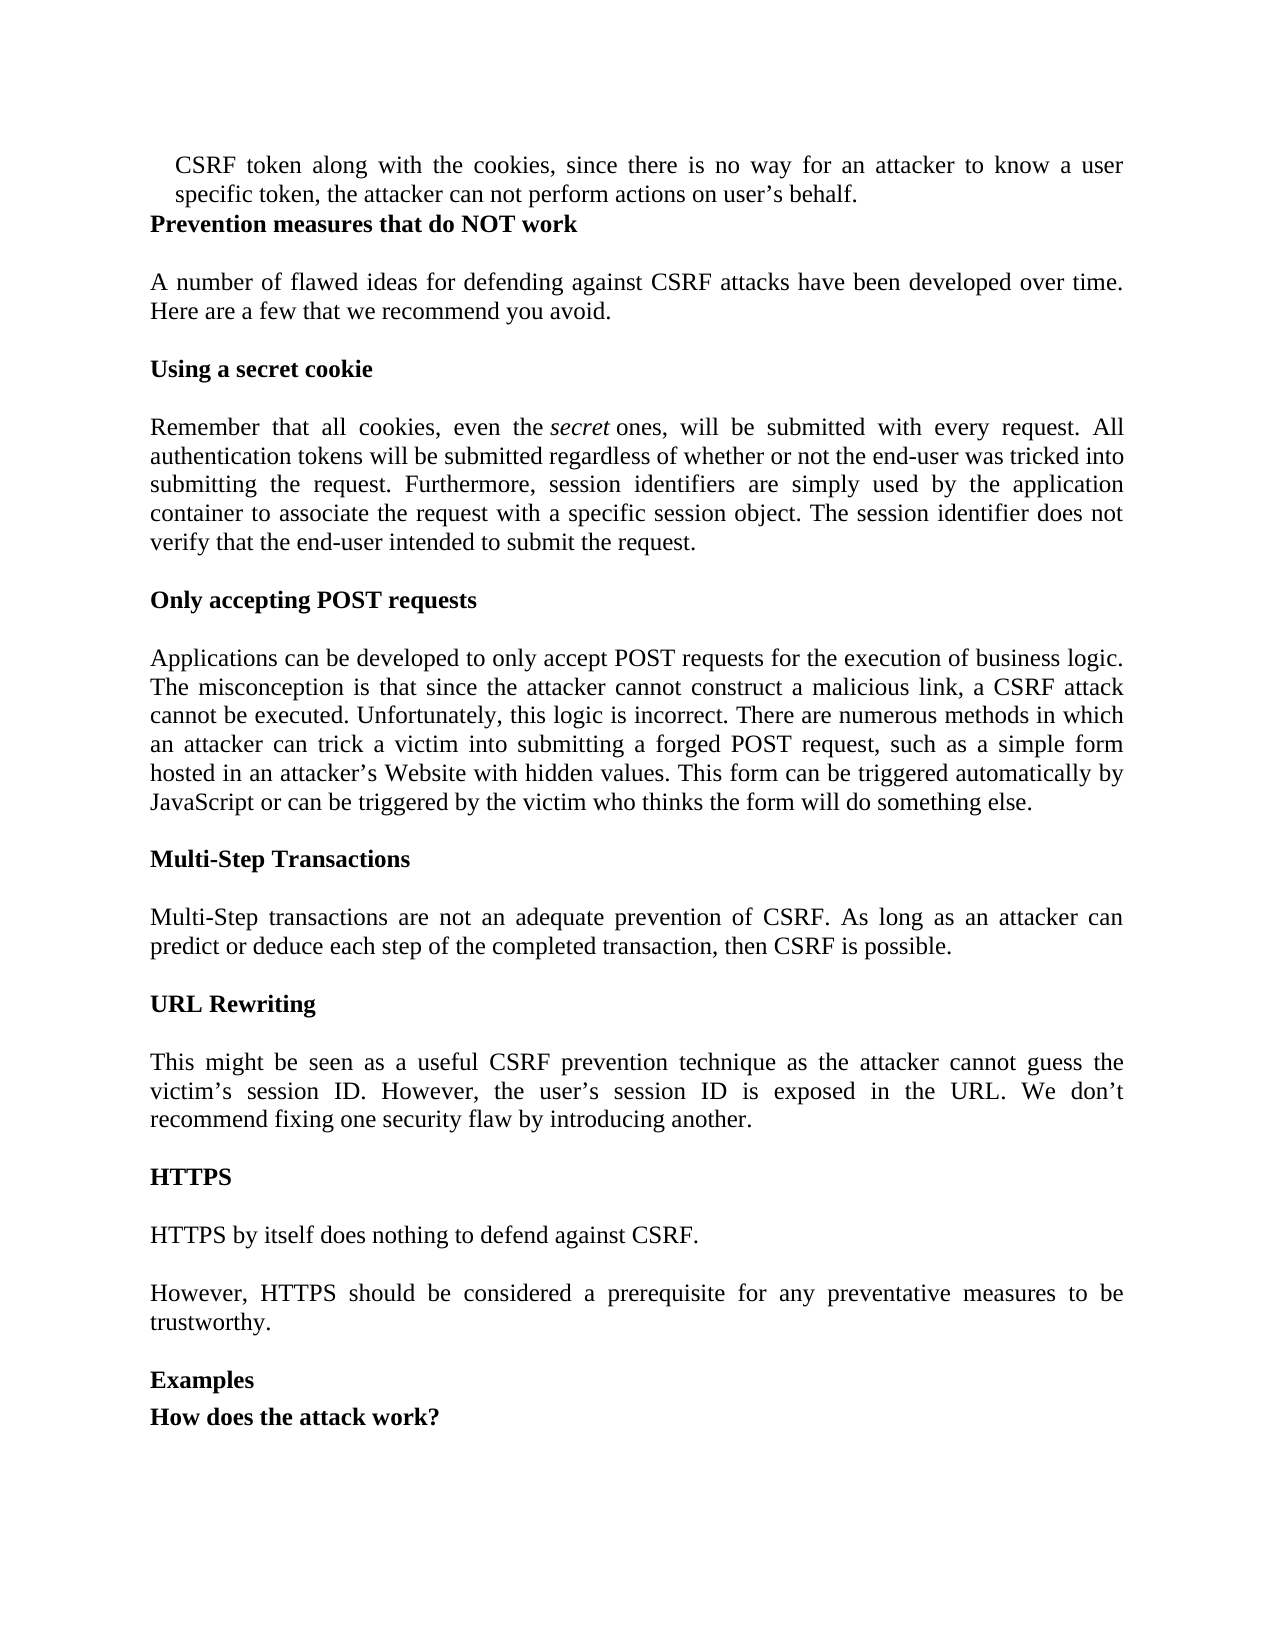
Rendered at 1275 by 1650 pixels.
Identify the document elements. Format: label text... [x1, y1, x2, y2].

text Only accepting POST requests [150, 585, 1125, 614]
text HTTPS by itself does nothing to defend against CSRF. [150, 1220, 1125, 1249]
text How does the attack work? [150, 1402, 1125, 1431]
text Multi-Step Transactions [150, 844, 1125, 873]
text URL Rewriting [150, 989, 1125, 1018]
text However, HTTPS should be considered a prerequisite for any preventative measures to be trustworthy. [150, 1278, 1125, 1336]
text Examples [150, 1365, 1125, 1394]
text Multi-Step transactions are not an adequate prevention of CSRF. As long as an attacker can predict or deduce each step of the completed transaction, then CSRF is possible. [150, 902, 1125, 960]
text Prevention measures that do NOT work [150, 209, 1125, 238]
text Using a secret cookie [150, 354, 1125, 383]
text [175, 150, 1125, 207]
text This might be seen as a useful CSRF prevention technique as the attacker cannot guess the victim’s session ID. However, the user’s session ID is exposed in the URL. We don’t recommend fixing one security flaw by introducing another. [150, 1047, 1125, 1133]
text Remember that all cookies, even the secret ones, will be submitted with every request. All authentication tokens will be submitted regardless of whether or not the end-user was tricked into submitting the request. Furthermore, session identifiers are simply used by the application container to associate the request with a specific session object. The session identifier does not verify that the end-user intended to submit the request. [150, 412, 1125, 556]
text Applications can be developed to only accept POST requests for the execution of business logic. The misconception is that since the attacker cannot construct a malicious link, a CSRF attack cannot be executed. Unfortunately, this logic is incorrect. There are numerous methods in which an attacker can trick a victim into submitting a forged POST request, such as a simple form hosted in an attacker’s Website with hidden values. This form can be triggered automatically by JavaScript or can be triggered by the victim who thinks the form will do something else. [150, 643, 1125, 815]
text A number of flawed ideas for defending against CSRF attacks have been developed over time. Here are a few that we recommend you avoid. [150, 267, 1125, 325]
text HTTPS [150, 1162, 1125, 1191]
